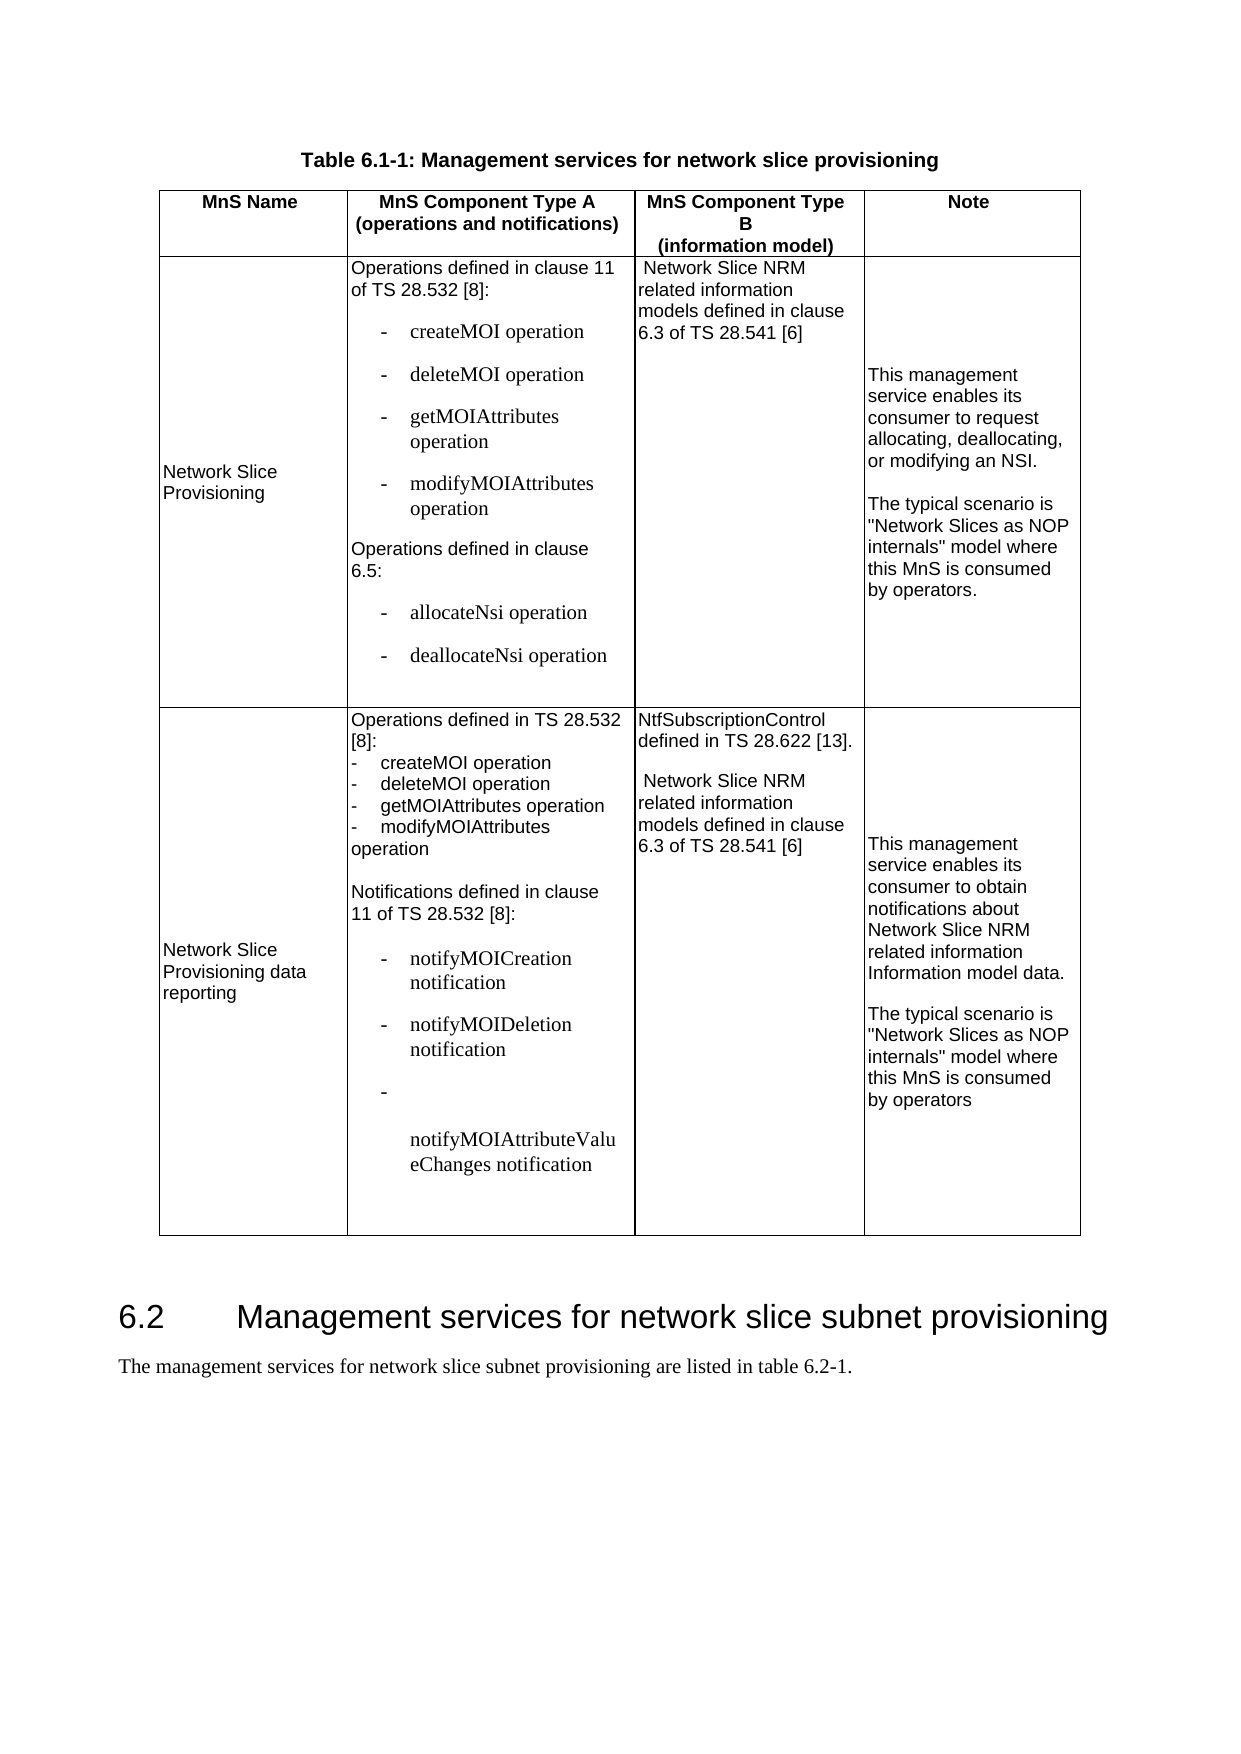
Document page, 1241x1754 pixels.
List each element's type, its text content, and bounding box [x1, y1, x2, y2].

table_header Note [865, 191, 1080, 256]
subtitle 6.2 Management services for network slice subnet provisioning [118, 1297, 1122, 1336]
table_header MnS Component Type B (information model) [636, 191, 864, 256]
table_cell Network Slice Provisioning [160, 257, 347, 707]
table_cell Operations defined in clause 11 of TS 28.532 [8]: - createMOI operation - deleteMOI operation - getMOIAttributes operation - modifyMOIAttributes operation Operations defined in clause 6.5: - allocateNsi operation - deallocateNsi operation [348, 257, 634, 707]
table_cell Network Slice Provisioning data reporting [160, 708, 347, 1234]
table_cell This management service enables its consumer to request allocating, deallocating, or modifying an NSI. The typical scenario is "Network Slices as NOP internals" model where this MnS is consumed by operators. [865, 257, 1080, 707]
table_cell This management service enables its consumer to obtain notifications about Network Slice NRM related information Information model data. The typical scenario is "Network Slices as NOP internals" model where this MnS is consumed by operators [865, 708, 1080, 1234]
text Table 6.1-1: Management services for network slice provisioning [118, 147, 1122, 171]
table_header MnS Component Type A (operations and notifications) [348, 191, 634, 256]
text The management services for network slice subnet provisioning are listed in table 6.2-1. [118, 1354, 1122, 1378]
table_header MnS Name [160, 191, 347, 256]
table_cell Network Slice NRM related information models defined in clause 6.3 of TS 28.541 [6] [636, 257, 864, 707]
table_cell Operations defined in TS 28.532 [8]: - createMOI operation - deleteMOI operation - getMOIAttributes operation - modifyMOIAttributes operation Notifications defined in clause 11 of TS 28.532 [8]: - notifyMOICreation notification - notifyMOIDeletion notification - notifyMOIAttributeValueChanges notification [348, 708, 634, 1234]
table_cell NtfSubscriptionControl defined in TS 28.622 [13]. Network Slice NRM related information models defined in clause 6.3 of TS 28.541 [6] [636, 708, 864, 1234]
